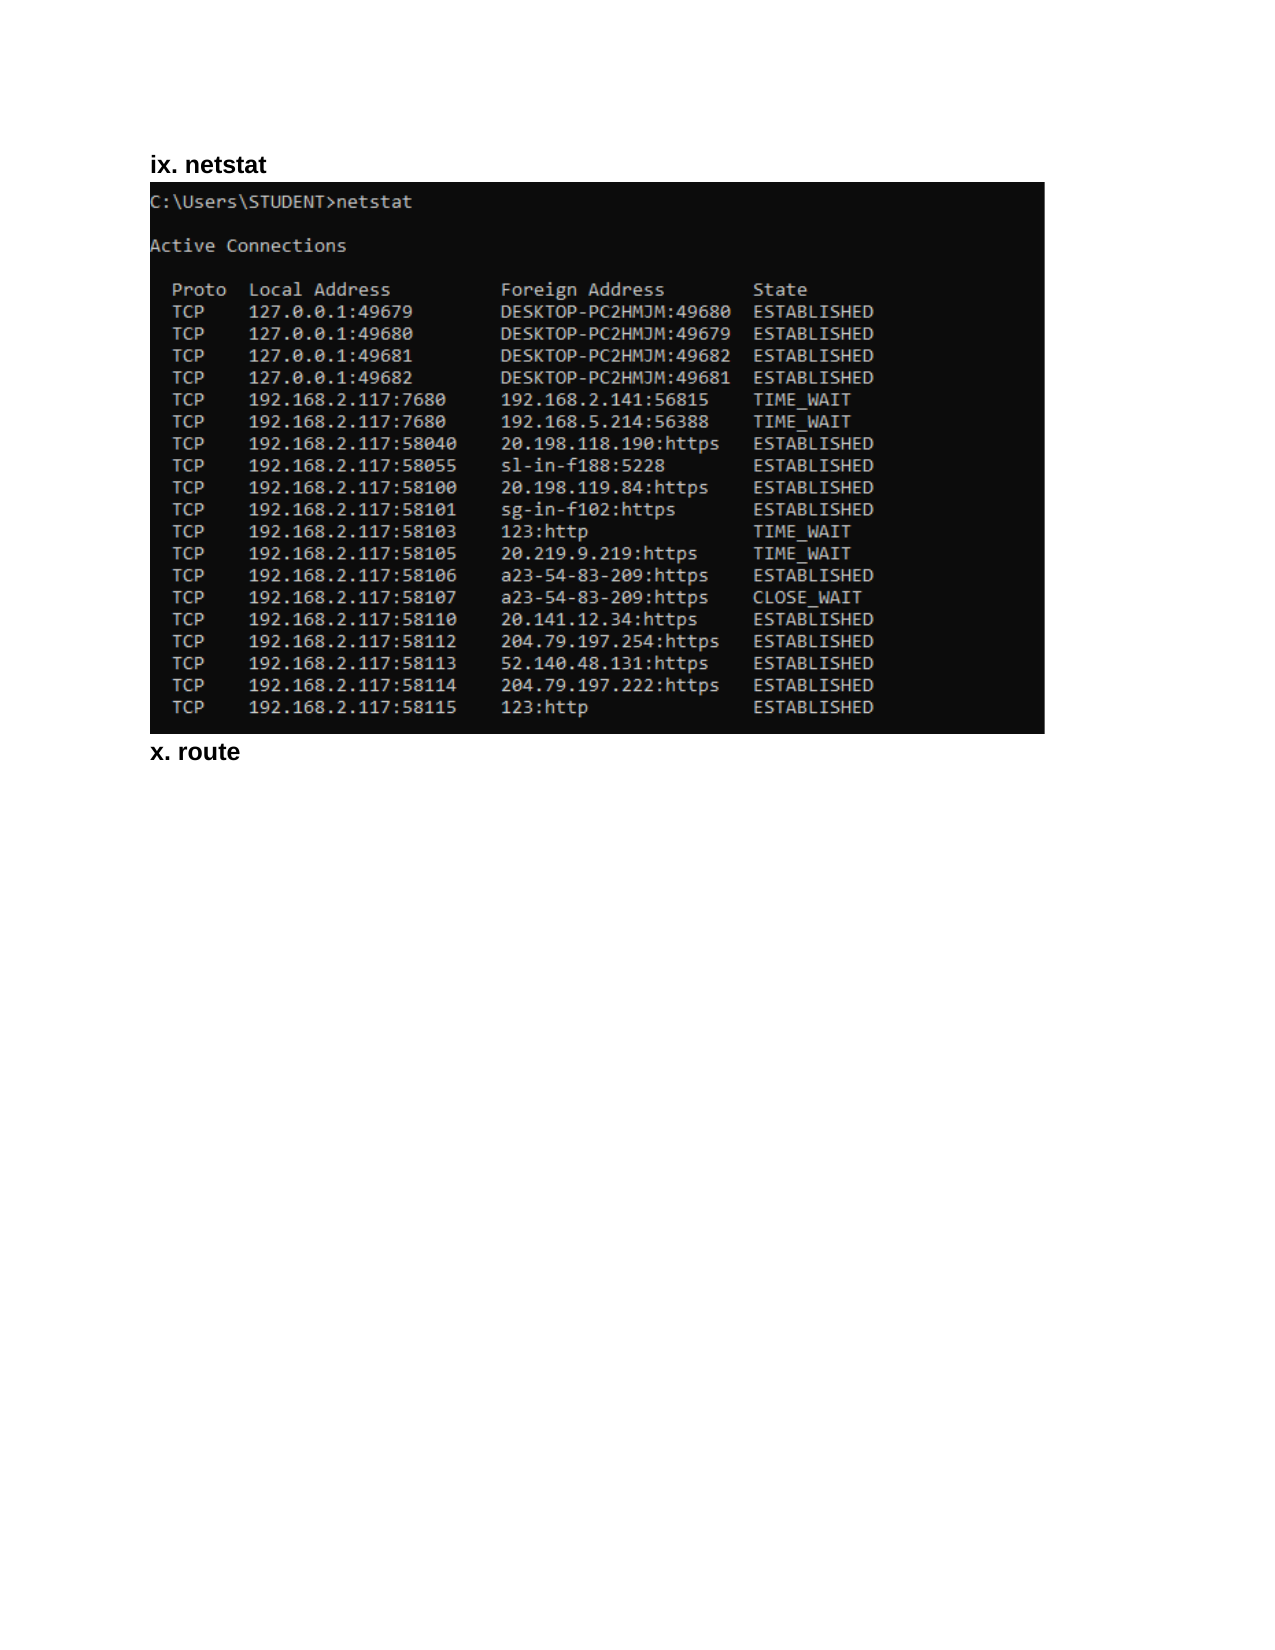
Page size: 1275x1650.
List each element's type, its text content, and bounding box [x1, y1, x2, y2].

picture [150, 182, 1045, 734]
text x. route [150, 737, 1125, 766]
